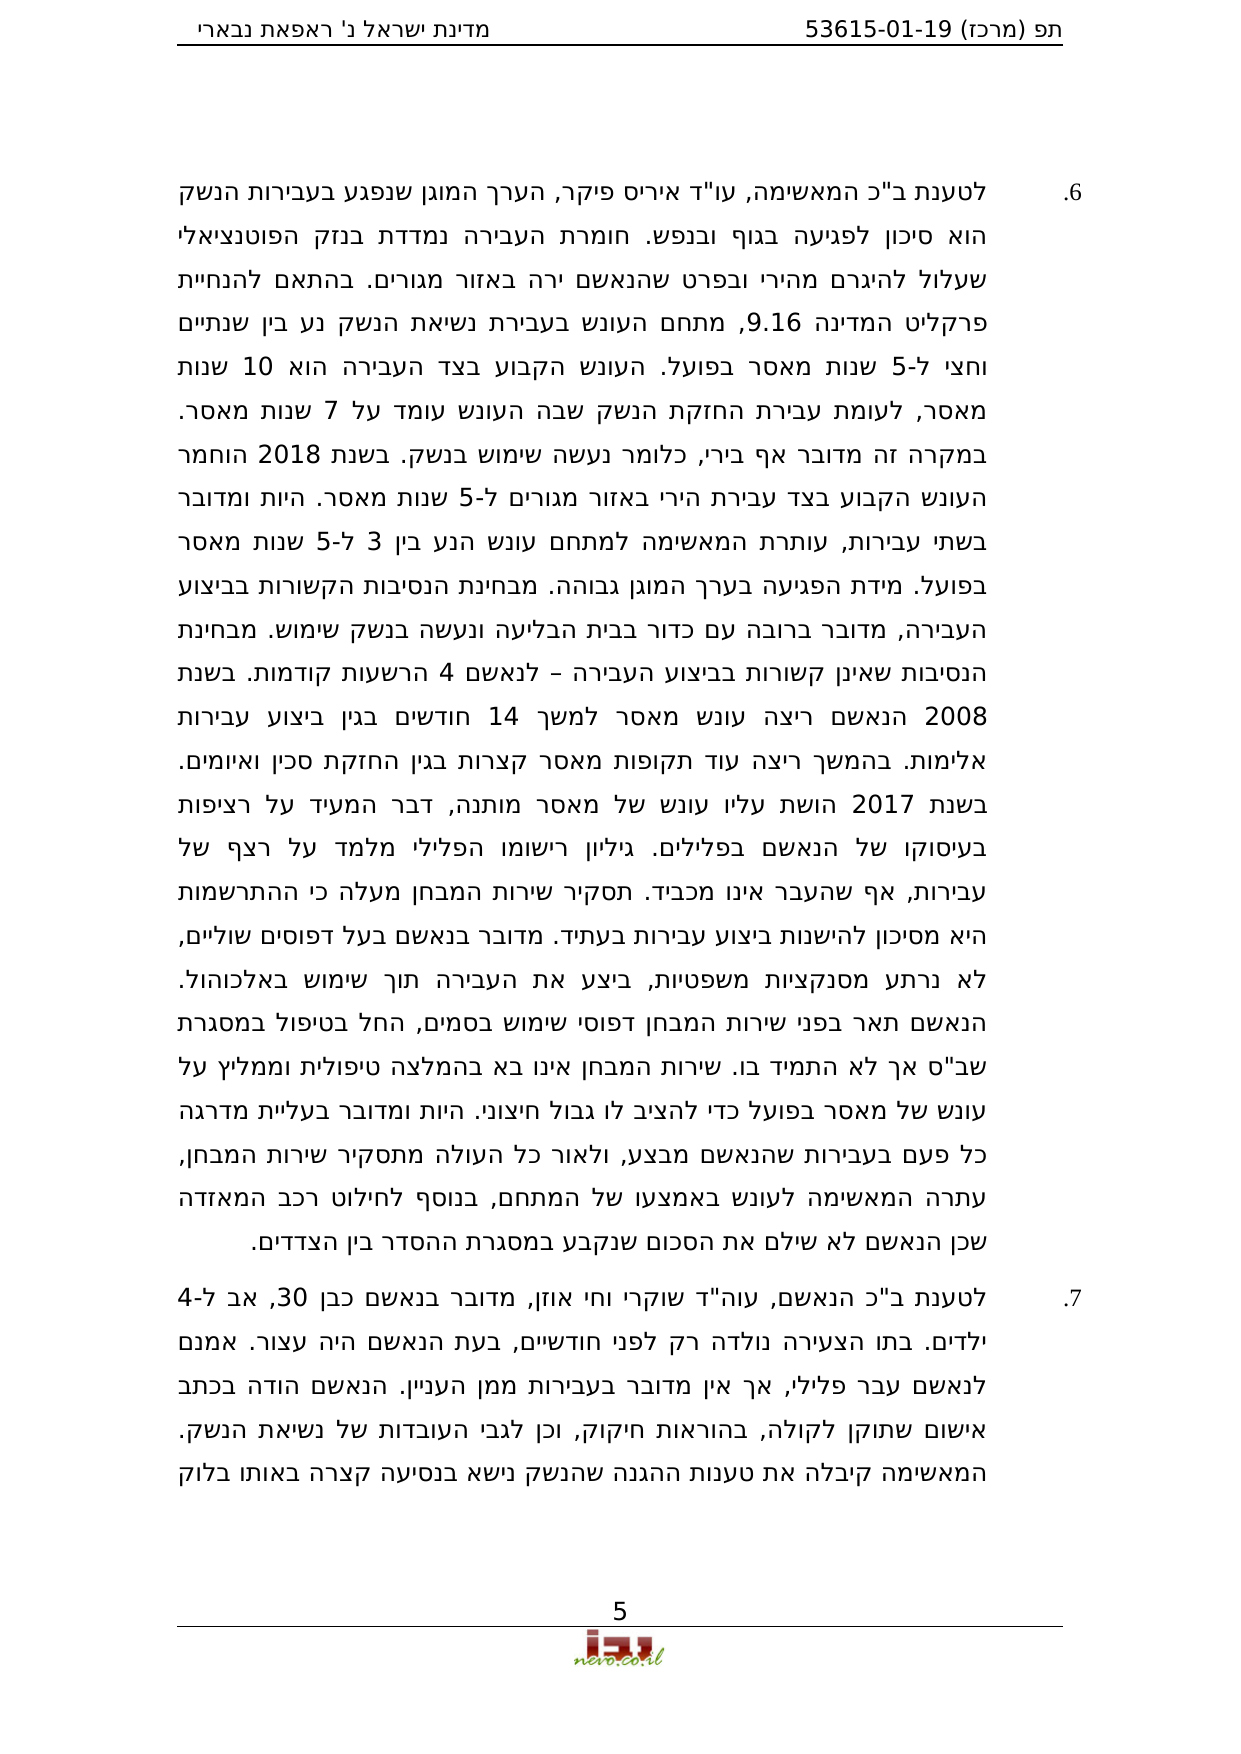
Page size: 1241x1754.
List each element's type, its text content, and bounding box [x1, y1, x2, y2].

picture [574, 1629, 666, 1667]
list לטענת ב"כ המאשימה, עו"ד איריס פיקר, הערך המוגן שנפגע בעבירות הנשק הוא סיכון לפגיעה בגוף ובנפש. חומרת העבירה נמדדת בנזק הפוטנציאלי שעלול להיגרם מהירי ובפרט שהנאשם ירה באזור מגורים. בהתאם להנחיית פרקליט המדינה 9.16, מתחם העונש בעבירת נשיאת הנשק נע בין שנתיים וחצי ל-5 שנות מאסר בפועל. העונש הקבוע בצד העבירה הוא 10 שנות מאסר, לעומת עבירת החזקת הנשק שבה העונש עומד על 7 שנות מאסר. במקרה זה מדובר אף בירי, כלומר נעשה שימוש בנשק. בשנת 2018 הוחמר העונש הקבוע בצד עבירת הירי באזור מגורים ל-5 שנות מאסר. היות ומדובר בשתי עבירות, עותרת המאשימה למתחם עונש הנע בין 3 ל-5 שנות מאסר בפועל. מידת הפגיעה בערך המוגן גבוהה. מבחינת הנסיבות הקשורות בביצוע העבירה, מדובר ברובה עם כדור בבית הבליעה ונעשה בנשק שימוש. מבחינת הנסיבות שאינן קשורות בביצוע העבירה – לנאשם 4 הרשעות קודמות. בשנת 2008 הנאשם ריצה עונש מאסר למשך 14 חודשים בגין ביצוע עבירות אלימות. בהמשך ריצה עוד תקופות מאסר קצרות בגין החזקת סכין ואיומים. בשנת 2017 הושת עליו עונש של מאסר מותנה, דבר המעיד על רציפות בעיסוקו של הנאשם בפלילים. גיליון רישומו הפלילי מלמד על רצף של עבירות, אף שהעבר אינו מכביד. תסקיר שירות המבחן מעלה כי ההתרשמות היא מסיכון להישנות ביצוע עבירות בעתיד. מדובר בנאשם בעל דפוסים שוליים, לא נרתע מסנקציות משפטיות, ביצע את העבירה תוך שימוש באלכוהול. הנאשם תאר בפני שירות המבחן דפוסי שימוש בסמים, החל בטיפול במסגרת שב"ס אך לא התמיד בו. שירות המבחן אינו בא בהמלצה טיפולית וממליץ על עונש של מאסר בפועל כדי להציב לו גבול חיצוני. היות ומדובר בעליית מדרגה כל פעם בעבירות שהנאשם מבצע, ולאור כל העולה מתסקיר שירות המבחן, עתרה המאשימה לעונש באמצעו של המתחם, בנוסף לחילוט רכב המאזדה שכן הנאשם לא שילם את הסכום שנקבע במסגרת ההסדר בין הצדדים. [177, 177, 1063, 1256]
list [177, 1283, 1063, 1488]
